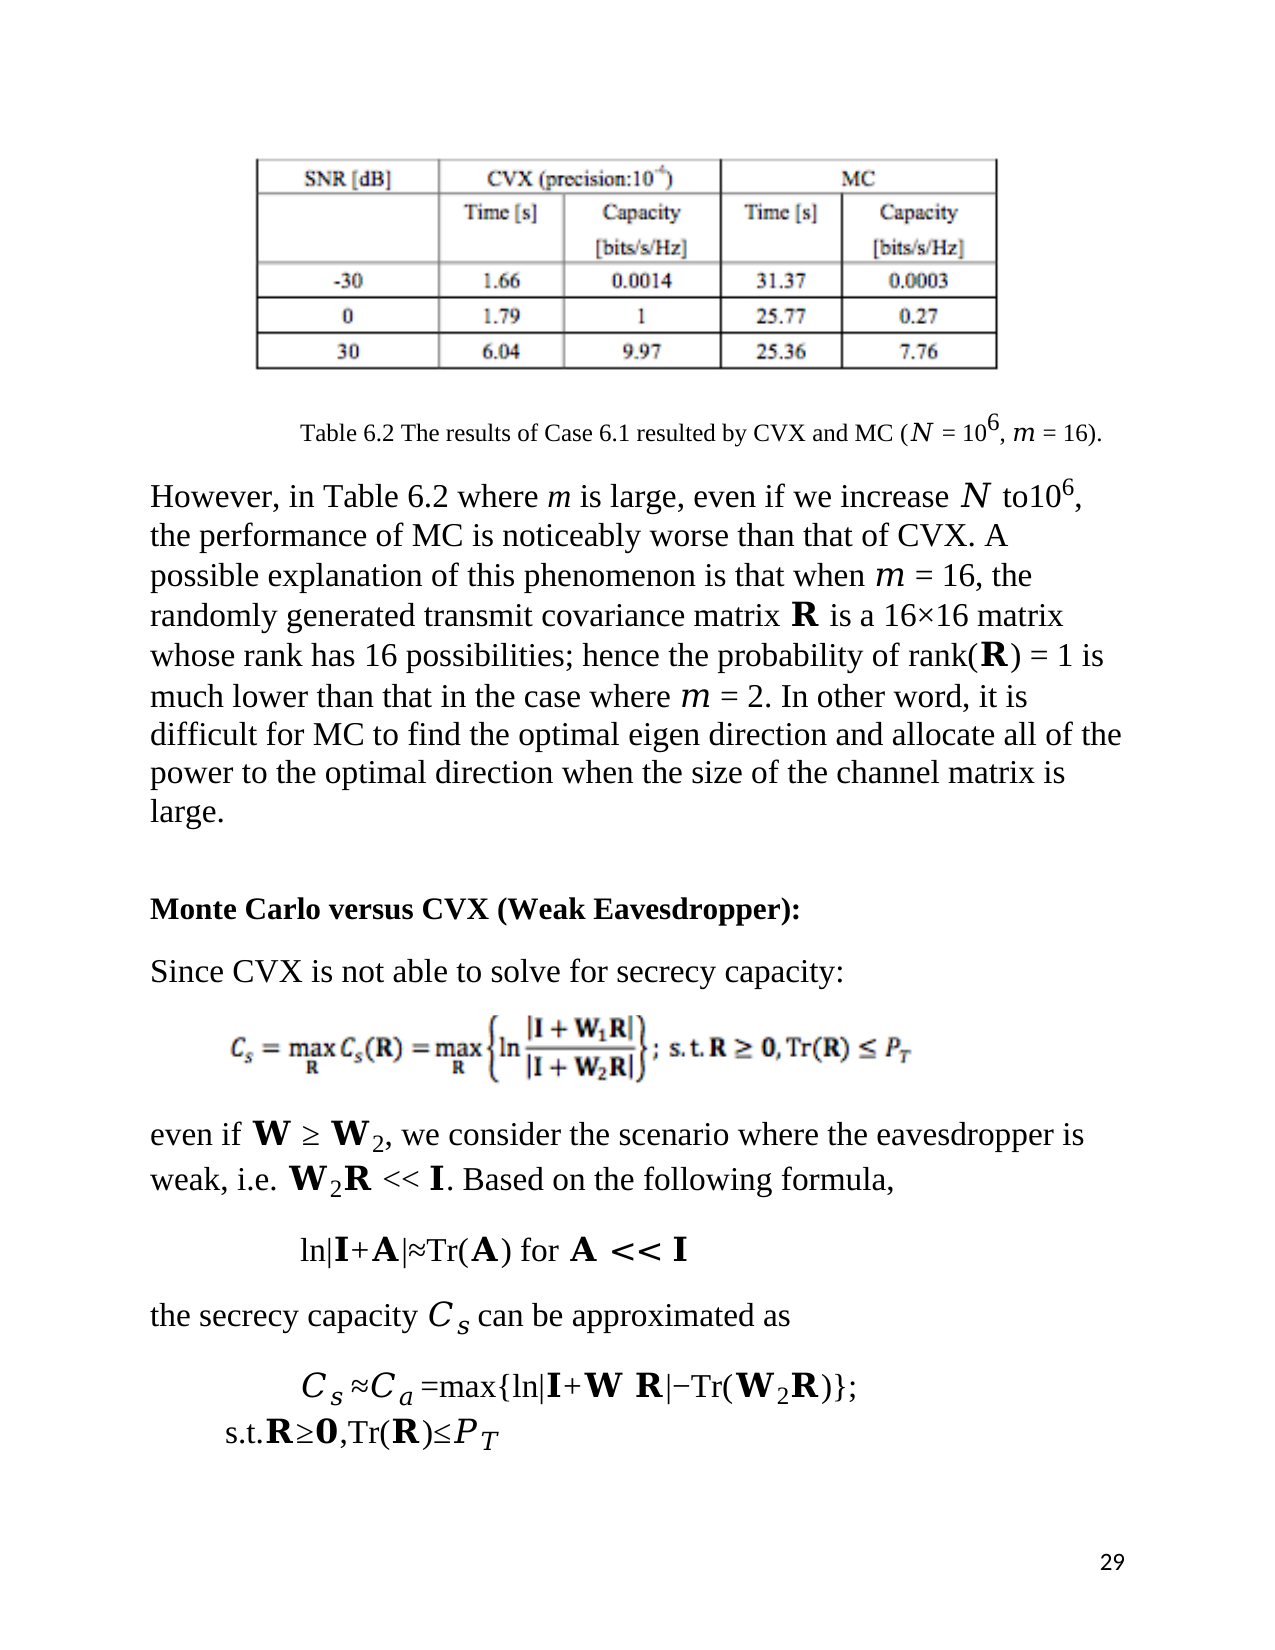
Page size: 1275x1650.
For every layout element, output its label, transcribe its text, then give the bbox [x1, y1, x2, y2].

text even if 𝐖 ≥ 𝐖2, we consider the scenario where the eavesdropper is weak, i.e. 𝐖2𝐑 << 𝐈. Based on the following formula, [150, 1112, 1125, 1203]
text Since CVX is not able to solve for secrecy capacity: [150, 952, 1125, 990]
text Monte Carlo versus CVX (Weak Eavesdropper): [150, 885, 1125, 927]
text the secrecy capacity 𝐶𝑠 can be approximated as [150, 1293, 1125, 1339]
text ln|𝐈+𝐀|≈Tr(𝐀) for 𝐀 << 𝐈 [225, 1228, 1125, 1268]
picture [240, 150, 1018, 376]
text Table 6.2 The results of Case 6.1 resulted by CVX and MC (𝑁 = 106, 𝑚 = 16). [225, 407, 1125, 447]
text 𝐶𝑠 ≈𝐶𝑎 =max{ln|𝐈+𝐖 𝐑|−Tr(𝐖2𝐑)}; s.t.𝐑≥𝟎,Tr(𝐑)≤𝑃𝑇 [225, 1364, 1125, 1456]
text However, in Table 6.2 where m is large, even if we increase 𝑁 to106, the performance of MC is noticeably worse than that of CVX. A possible explanation of this phenomenon is that when 𝑚 = 16, the randomly generated transmit covariance matrix 𝐑 is a 16×16 matrix whose rank has 16 possibilities; hence the probability of rank(𝐑) = 1 is much lower than that in the case where 𝑚 = 2. In other word, it is difficult for MC to find the optimal eigen direction and allocate all of the power to the optimal direction when the size of the channel matrix is large. [150, 472, 1125, 829]
picture [225, 1015, 918, 1087]
